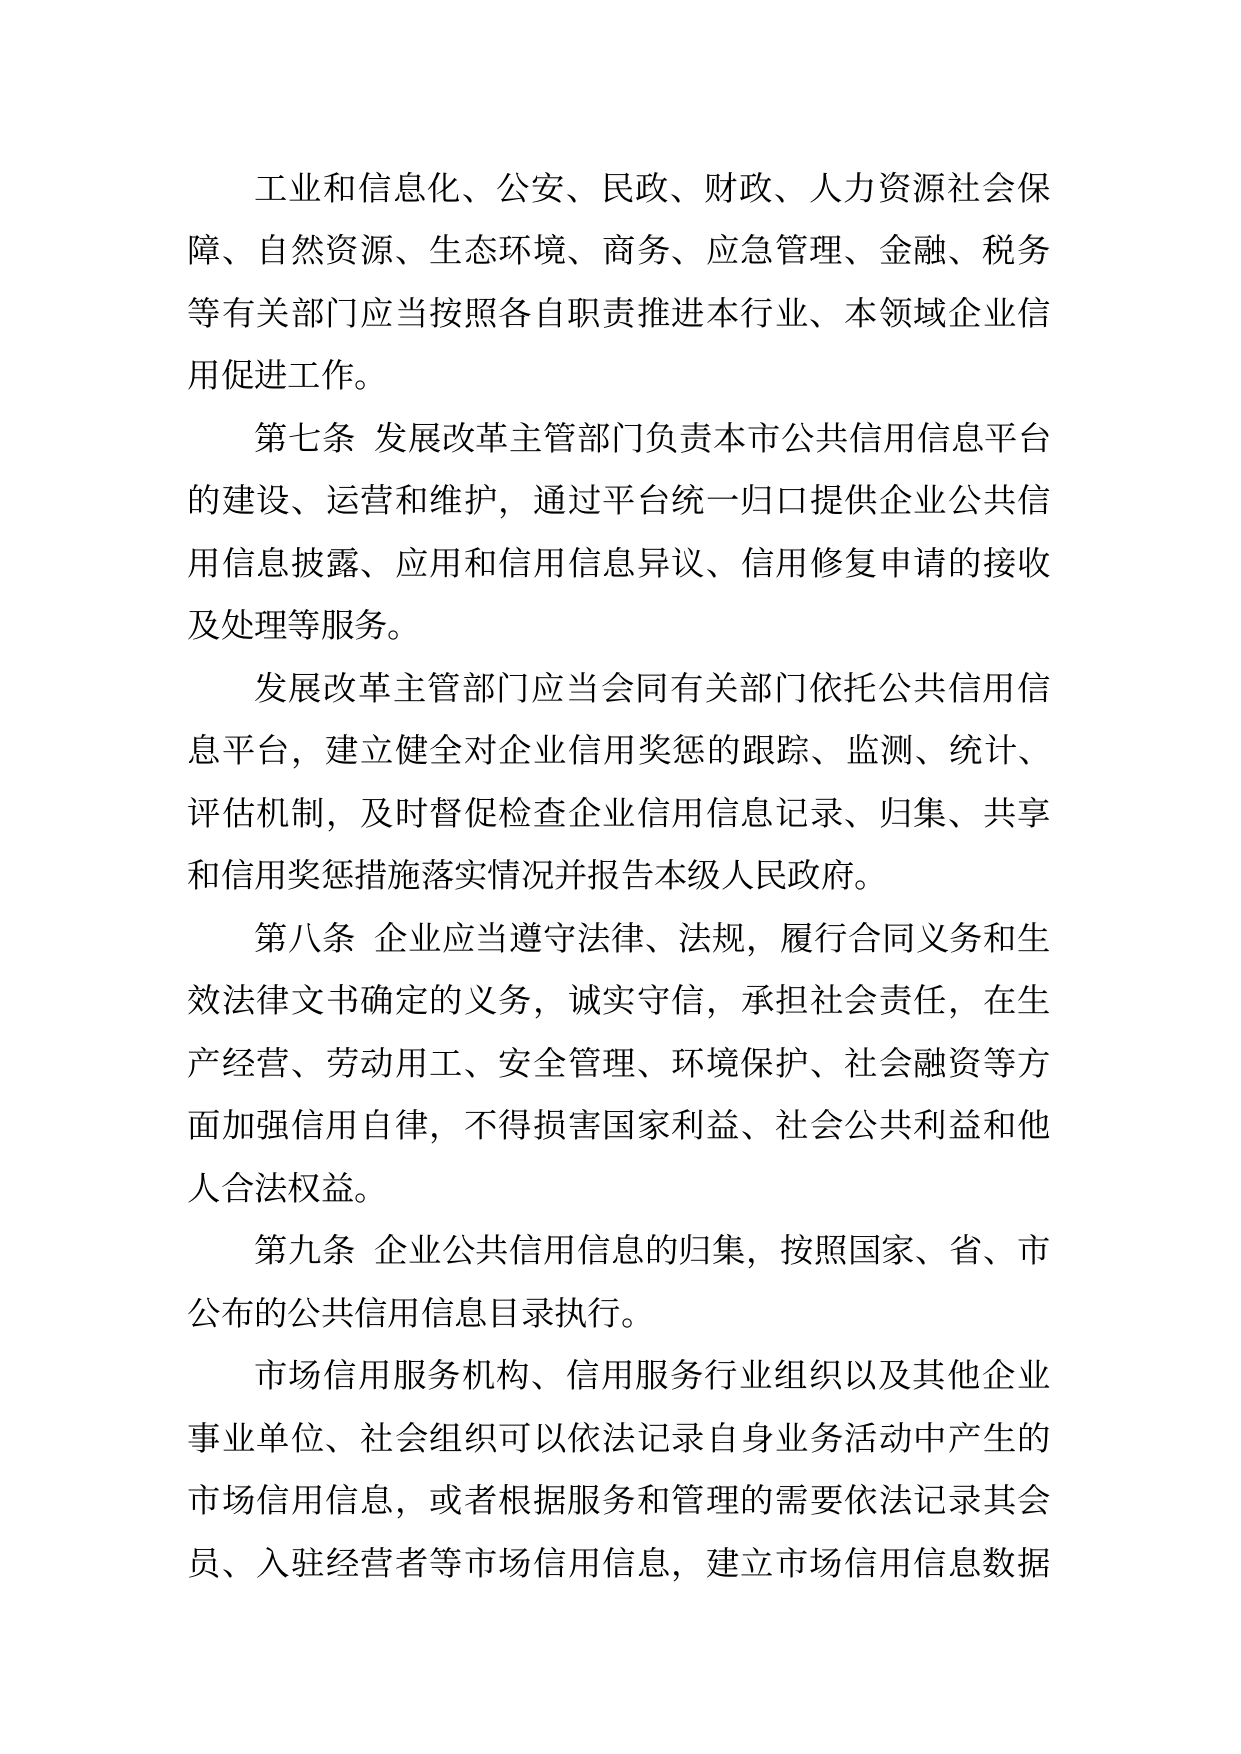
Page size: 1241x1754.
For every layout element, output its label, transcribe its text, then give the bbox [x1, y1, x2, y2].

text 第八条 企业应当遵守法律、法规，履行合同义务和生效法律文书确定的义务，诚实守信，承担社会责任，在生产经营、劳动用工、安全管理、环境保护、社会融资等方面加强信用自律，不得损害国家利益、社会公共利益和他人合法权益。 [187, 900, 1053, 1212]
text 第九条 企业公共信用信息的归集，按照国家、省、市公布的公共信用信息目录执行。 [187, 1212, 1053, 1337]
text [187, 1337, 1053, 1587]
text 发展改革主管部门应当会同有关部门依托公共信用信息平台，建立健全对企业信用奖惩的跟踪、监测、统计、评估机制，及时督促检查企业信用信息记录、归集、共享和信用奖惩措施落实情况并报告本级人民政府。 [187, 650, 1053, 900]
text 第七条 发展改革主管部门负责本市公共信用信息平台的建设、运营和维护，通过平台统一归口提供企业公共信用信息披露、应用和信用信息异议、信用修复申请的接收及处理等服务。 [187, 400, 1053, 650]
text 工业和信息化、公安、民政、财政、人力资源社会保障、自然资源、生态环境、商务、应急管理、金融、税务等有关部门应当按照各自职责推进本行业、本领域企业信用促进工作。 [187, 150, 1053, 400]
